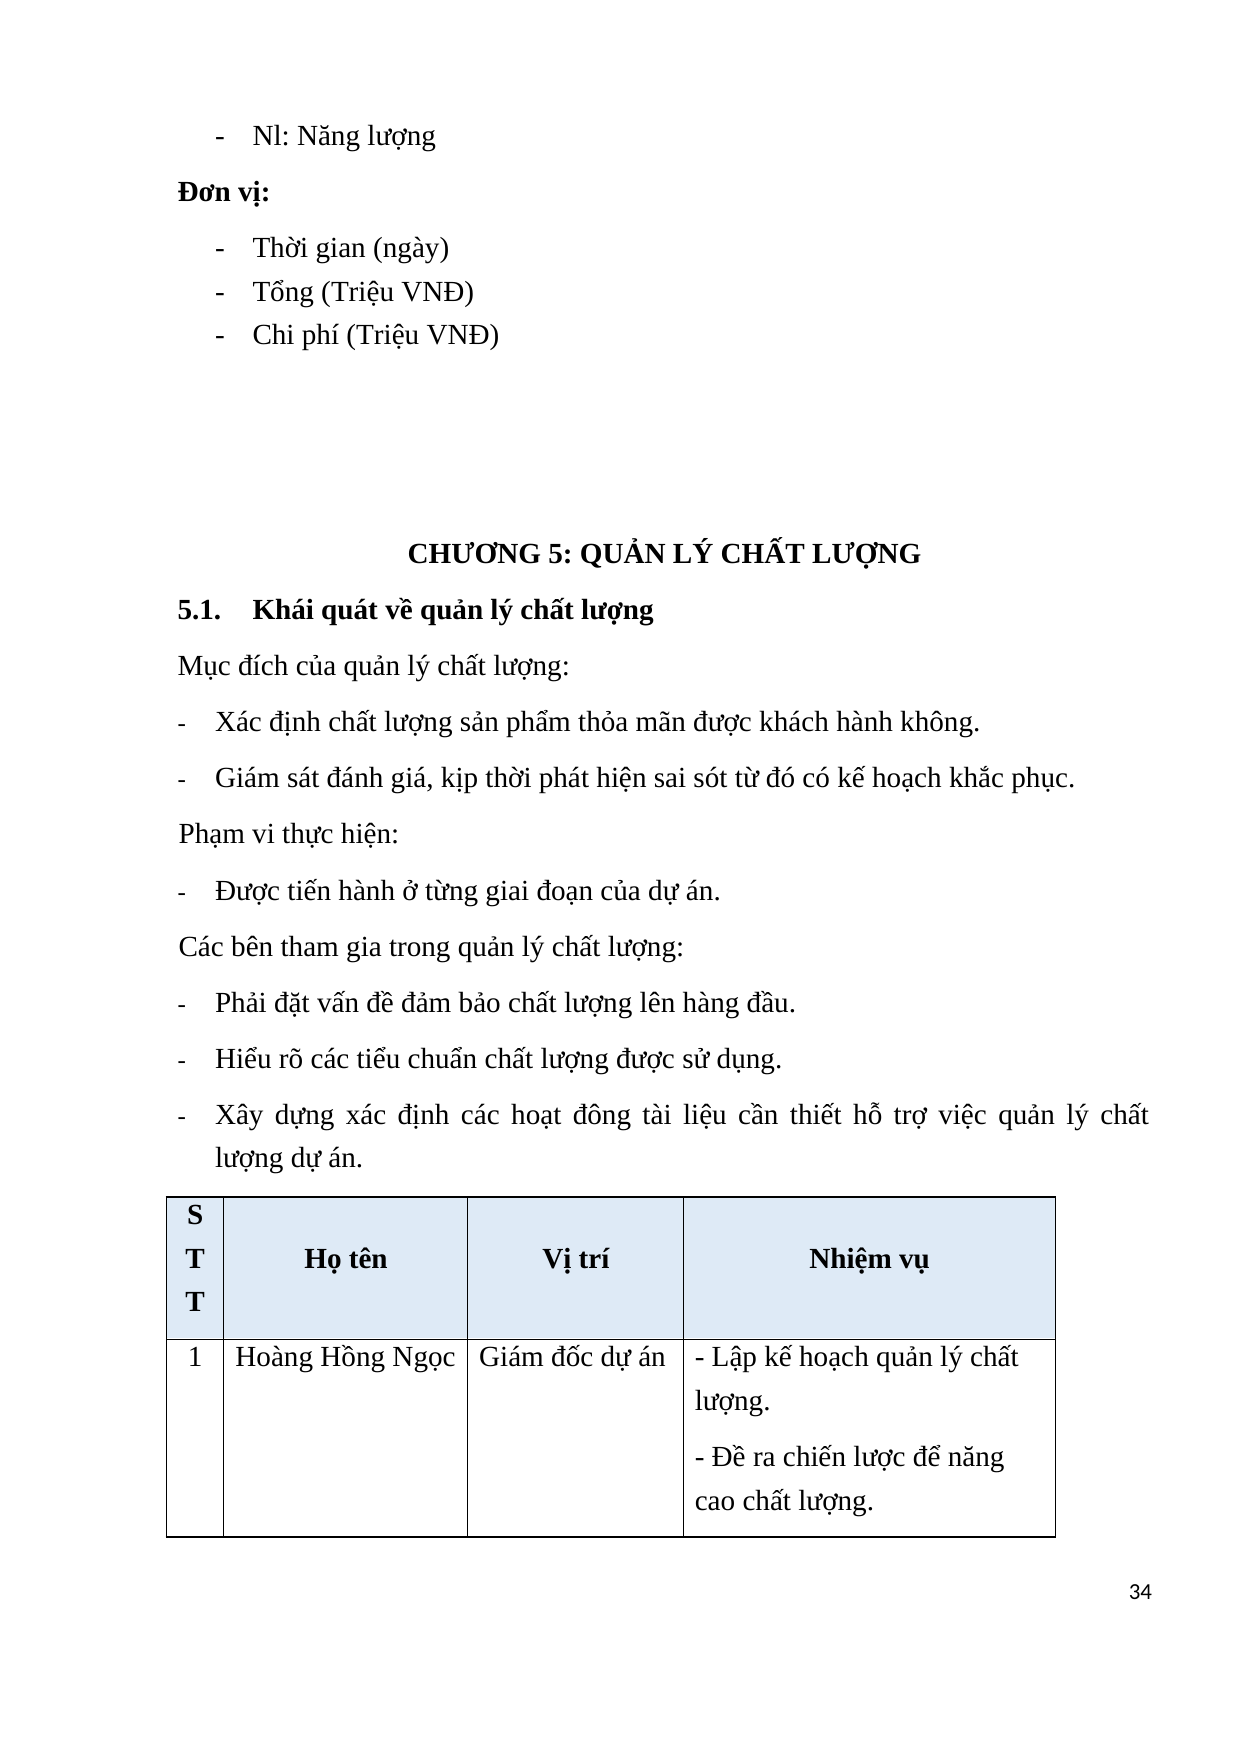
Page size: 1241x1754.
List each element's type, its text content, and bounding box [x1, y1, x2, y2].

table_cell Giám đốc dự án [468, 1340, 683, 1536]
table_header STT [167, 1198, 223, 1338]
list Giám sát đánh giá, kịp thời phát hiện sai sót từ đó có kế hoạch khắc phục. [177, 761, 1152, 794]
list Được tiến hành ở từng giai đoạn của dự án. [177, 873, 1152, 906]
list Hiểu rõ các tiểu chuẩn chất lượng được sử dụng. [177, 1041, 1152, 1074]
text Đơn vị: [177, 174, 1152, 208]
list Xác định chất lượng sản phẩm thỏa mãn được khách hành không. [177, 704, 1152, 738]
list Thời gian (ngày) [215, 230, 1152, 264]
list Xây dựng xác định các hoạt đông tài liệu cần thiết hỗ trợ việc quản lý chất lượng dự án. [177, 1097, 1152, 1174]
text Các bên tham gia trong quản lý chất lượng: [178, 929, 1152, 962]
subtitle CHƯƠNG 5: QUẢN LÝ CHẤT LƯỢNG [177, 536, 1152, 570]
table_header Họ tên [224, 1198, 467, 1338]
table_header Nhiệm vụ [684, 1198, 1055, 1338]
table_cell - Lập kế hoạch quản lý chất lượng. - Đề ra chiến lược để năng cao chất lượng. - Tạo các báo cáo chất lượng trong từng thời điểm. [684, 1340, 1055, 1536]
list Phải đặt vấn đề đảm bảo chất lượng lên hàng đầu. [177, 985, 1152, 1018]
list Nl: Năng lượng [215, 118, 1152, 152]
text 5.1. Khái quát về quản lý chất lượng [177, 592, 1152, 626]
table_header Vị trí [468, 1198, 683, 1338]
text Phạm vi thực hiện: [178, 817, 1152, 850]
list Chi phí (Triệu VNĐ) [215, 317, 1152, 351]
text Mục đích của quản lý chất lượng: [177, 648, 1152, 682]
list Tổng (Triệu VNĐ) [215, 274, 1152, 307]
table_cell Hoàng Hồng Ngọc [224, 1340, 467, 1536]
table_cell 1 [167, 1340, 223, 1536]
